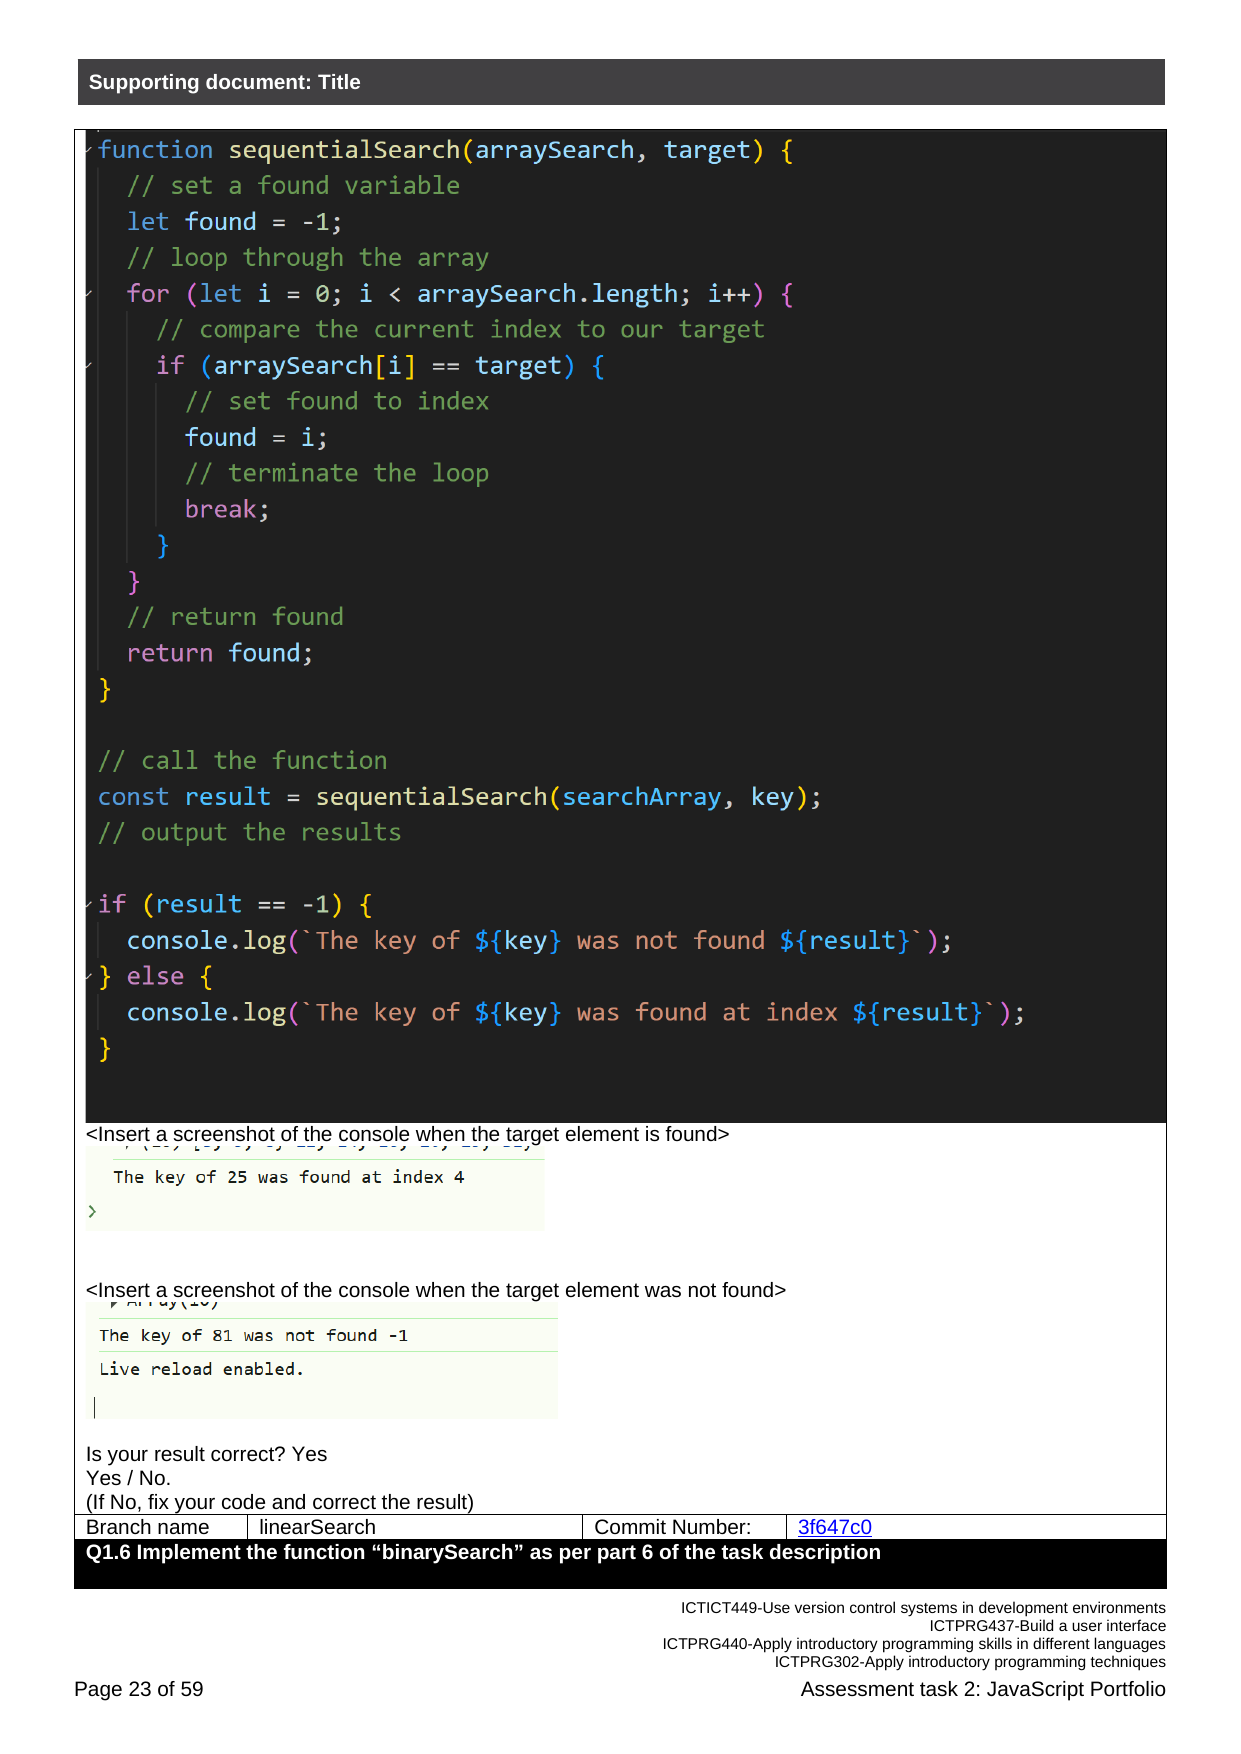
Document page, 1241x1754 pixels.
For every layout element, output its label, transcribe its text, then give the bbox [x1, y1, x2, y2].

table_cell <Insert a screenshot of the JavaScript code of the function “sequentialSearch”> <Insert a screenshot of the console when the target element is found> <Insert a screenshot of the console when the target element was not found> Is your result correct? Yes Yes / No. (If No, fix your code and correct the result) [75, 130, 1166, 1514]
table_cell Branch name [75, 1515, 247, 1539]
table_cell 3f647c0 [787, 1515, 1166, 1539]
picture [85, 1146, 545, 1231]
table_cell Commit Number: [583, 1515, 786, 1539]
picture [85, 130, 1166, 1123]
picture [85, 1302, 558, 1419]
table_cell linearSearch [248, 1515, 582, 1539]
table_cell Q1.6 Implement the function “binarySearch” as per part 6 of the task description [75, 1540, 1166, 1588]
